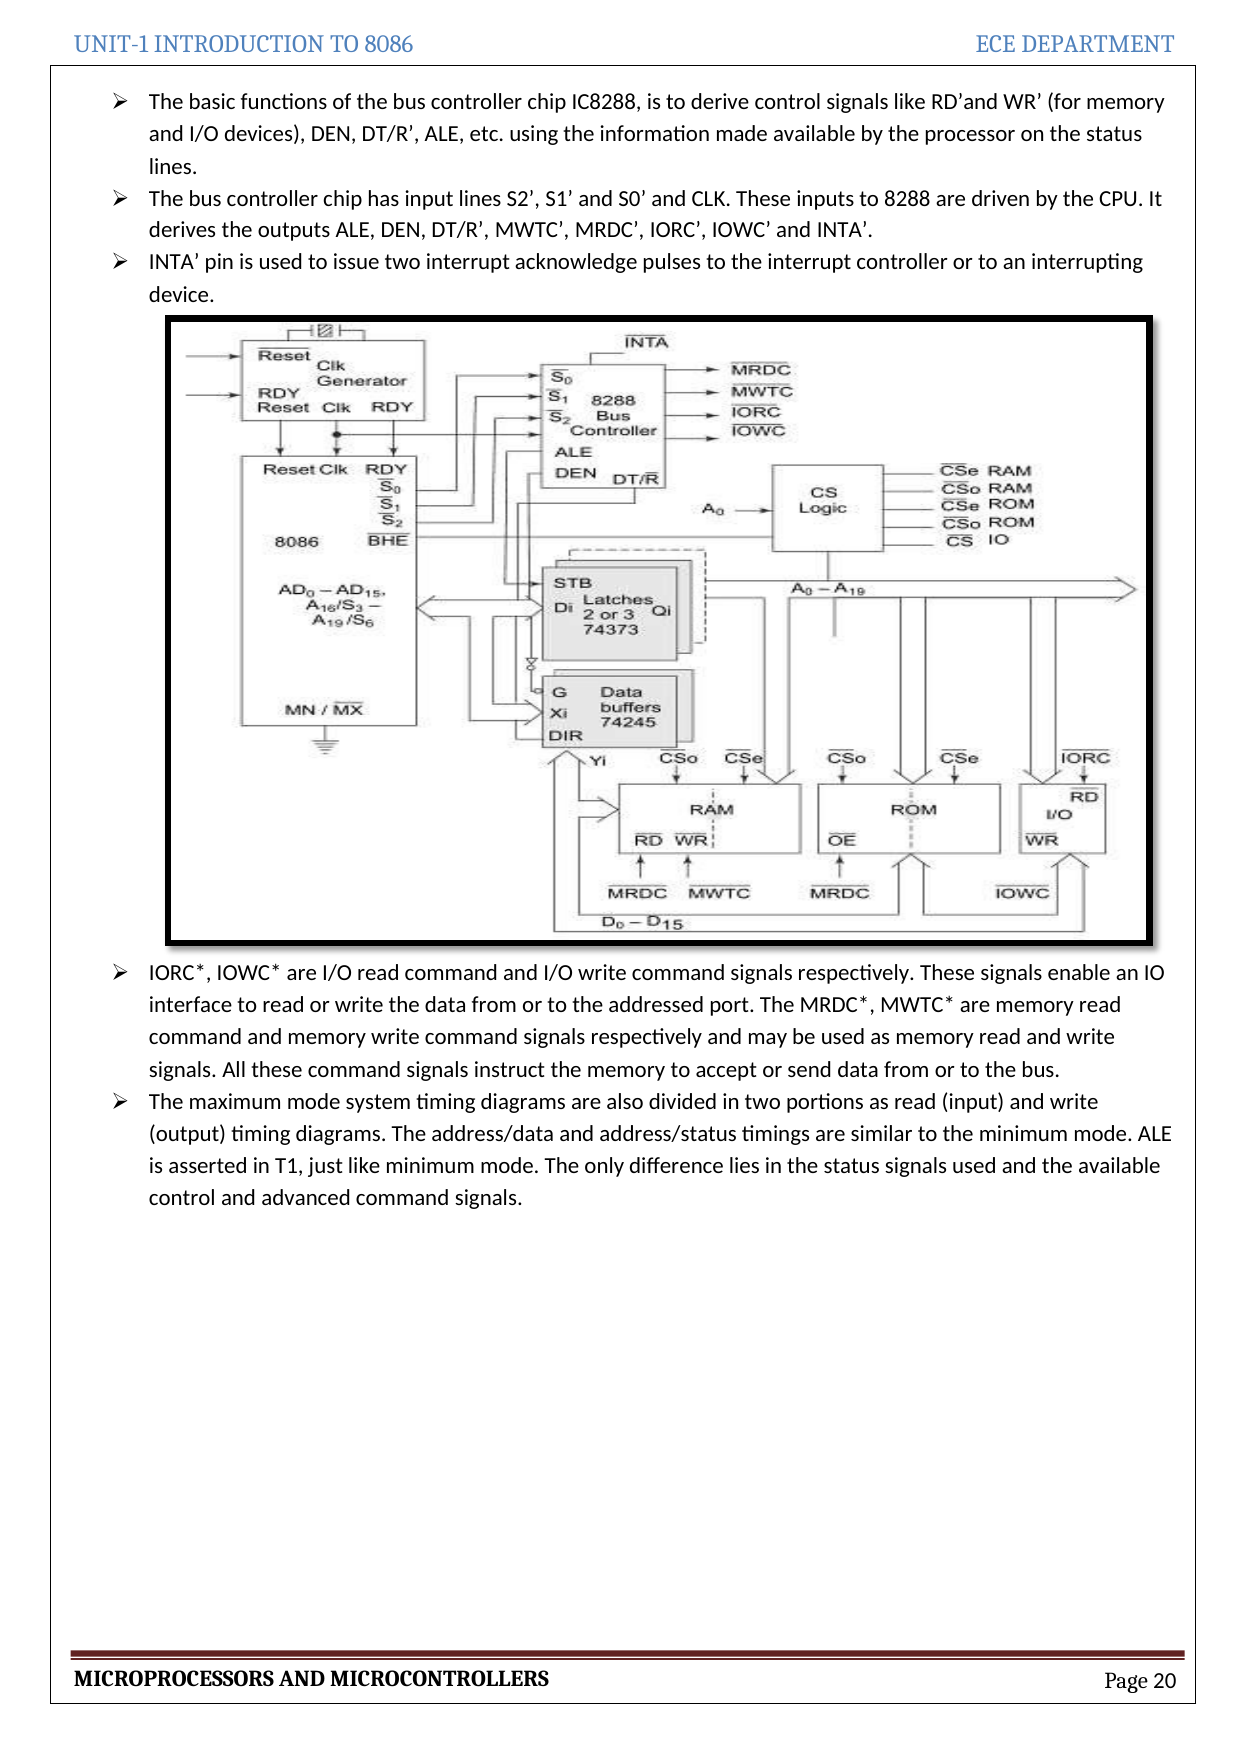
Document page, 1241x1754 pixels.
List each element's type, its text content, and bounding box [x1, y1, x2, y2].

picture [162, 313, 1165, 958]
list The bus controller chip has input lines S2’, S1’ and S0’ and CLK. These inputs to 8288 are driven by the CPU. It derives the outputs ALE, DEN, DT/R’, MWTC’, MRDC’, IORC’, IOWC’ and INTA’. [111, 184, 1165, 243]
list The maximum mode system timing diagrams are also divided in two portions as read (input) and write (output) timing diagrams. The address/data and address/status timings are similar to the minimum mode. ALE is asserted in T1, just like minimum mode. The only difference lies in the status signals used and the available control and advanced command signals. [111, 1087, 1174, 1211]
list INTA’ pin is used to issue two interrupt acknowledge pulses to the interrupt controller or to an interrupting device. [111, 247, 1146, 308]
list IORC*, IOWC* are I/O read command and I/O write command signals respectively. These signals enable an IO interface to read or write the data from or to the addressed port. The MRDC*, MWTC* are memory read command and memory write command signals respectively and may be used as memory read and write signals. All these command signals instruct the memory to accept or send data from or to the bus. [111, 958, 1167, 1083]
list The basic functions of the bus controller chip IC8288, is to derive control signals like RD’and WR’ (for memory and I/O devices), DEN, DT/R’, ALE, etc. using the information made available by the processor on the status lines. [111, 87, 1167, 180]
